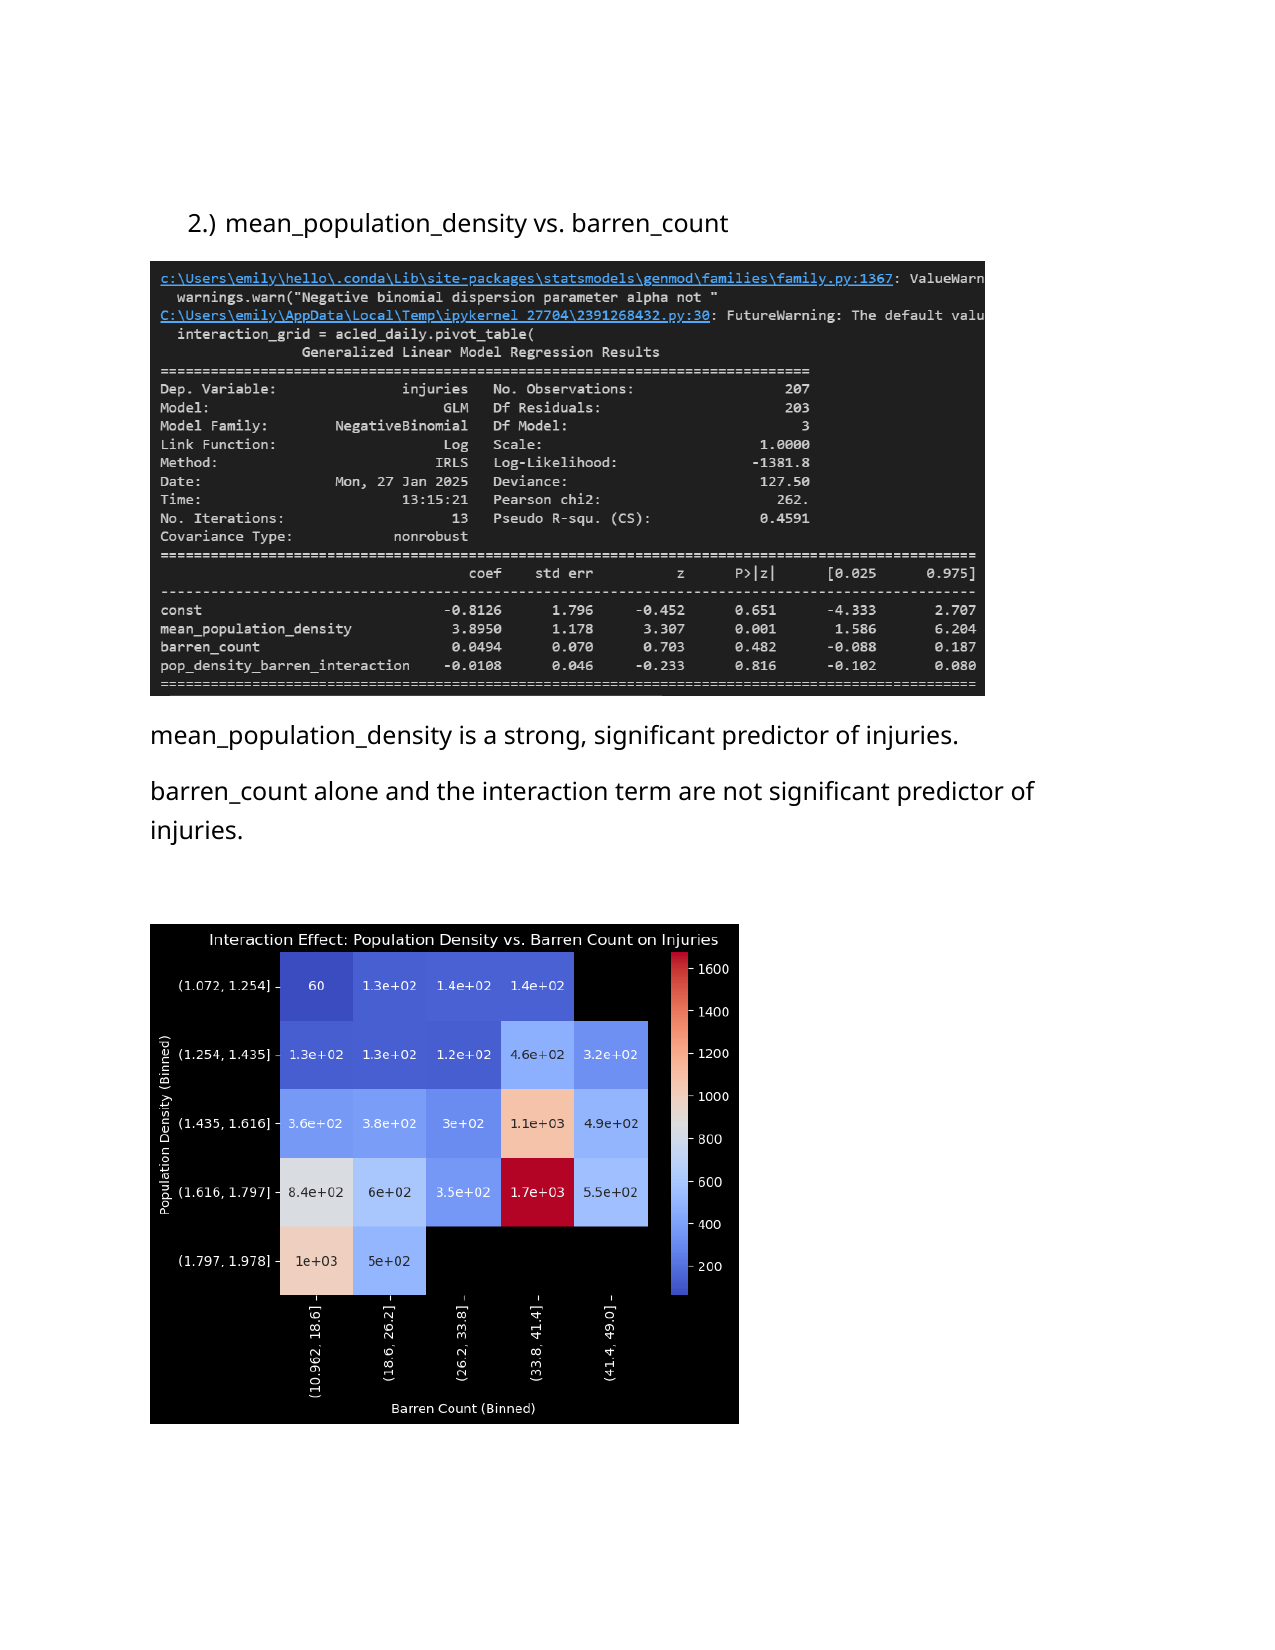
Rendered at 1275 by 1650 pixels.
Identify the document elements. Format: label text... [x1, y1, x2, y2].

picture [150, 924, 739, 1424]
text mean_population_density is a strong, significant predictor of injuries. [150, 717, 1125, 752]
text barren_count alone and the interaction term are not significant predictor of injuries. [150, 773, 1125, 847]
list mean_population_density vs. barren_count [187, 206, 1125, 240]
